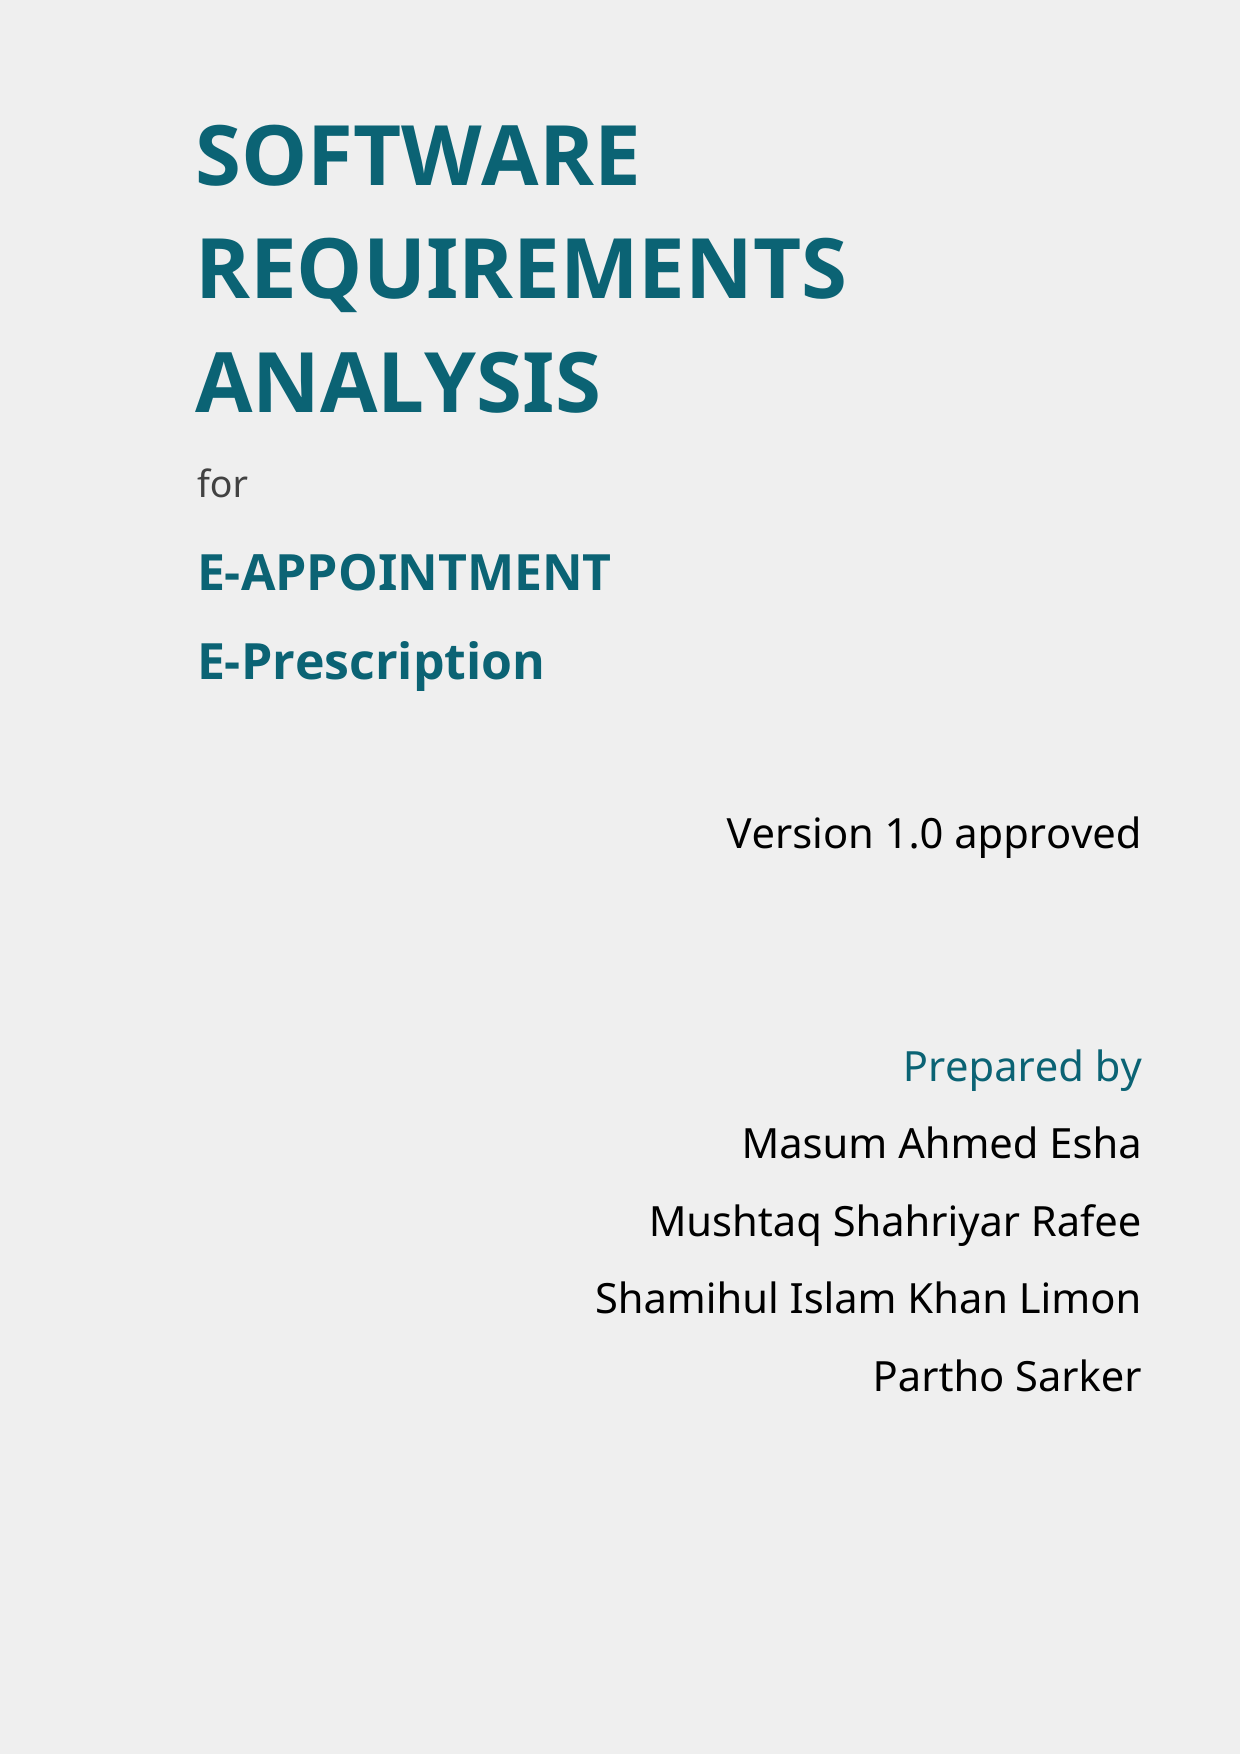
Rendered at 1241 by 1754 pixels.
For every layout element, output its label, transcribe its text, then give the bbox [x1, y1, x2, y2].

text E-Prescription [197, 626, 1141, 694]
text Partho Sarker [197, 1347, 1141, 1404]
text Mushtaq Shahriyar Rafee [197, 1192, 1141, 1248]
text for [197, 457, 1141, 508]
text E-APPOINTMENT [197, 537, 1141, 605]
text Shamihul Islam Khan Limon [197, 1269, 1141, 1326]
text Masum Ahmed Esha [197, 1114, 1141, 1171]
title SOFTWARE REQUIREMENTS ANALYSIS [195, 96, 1090, 436]
text Version 1.0 approved [197, 804, 1141, 860]
text Prepared by [197, 1036, 1141, 1093]
